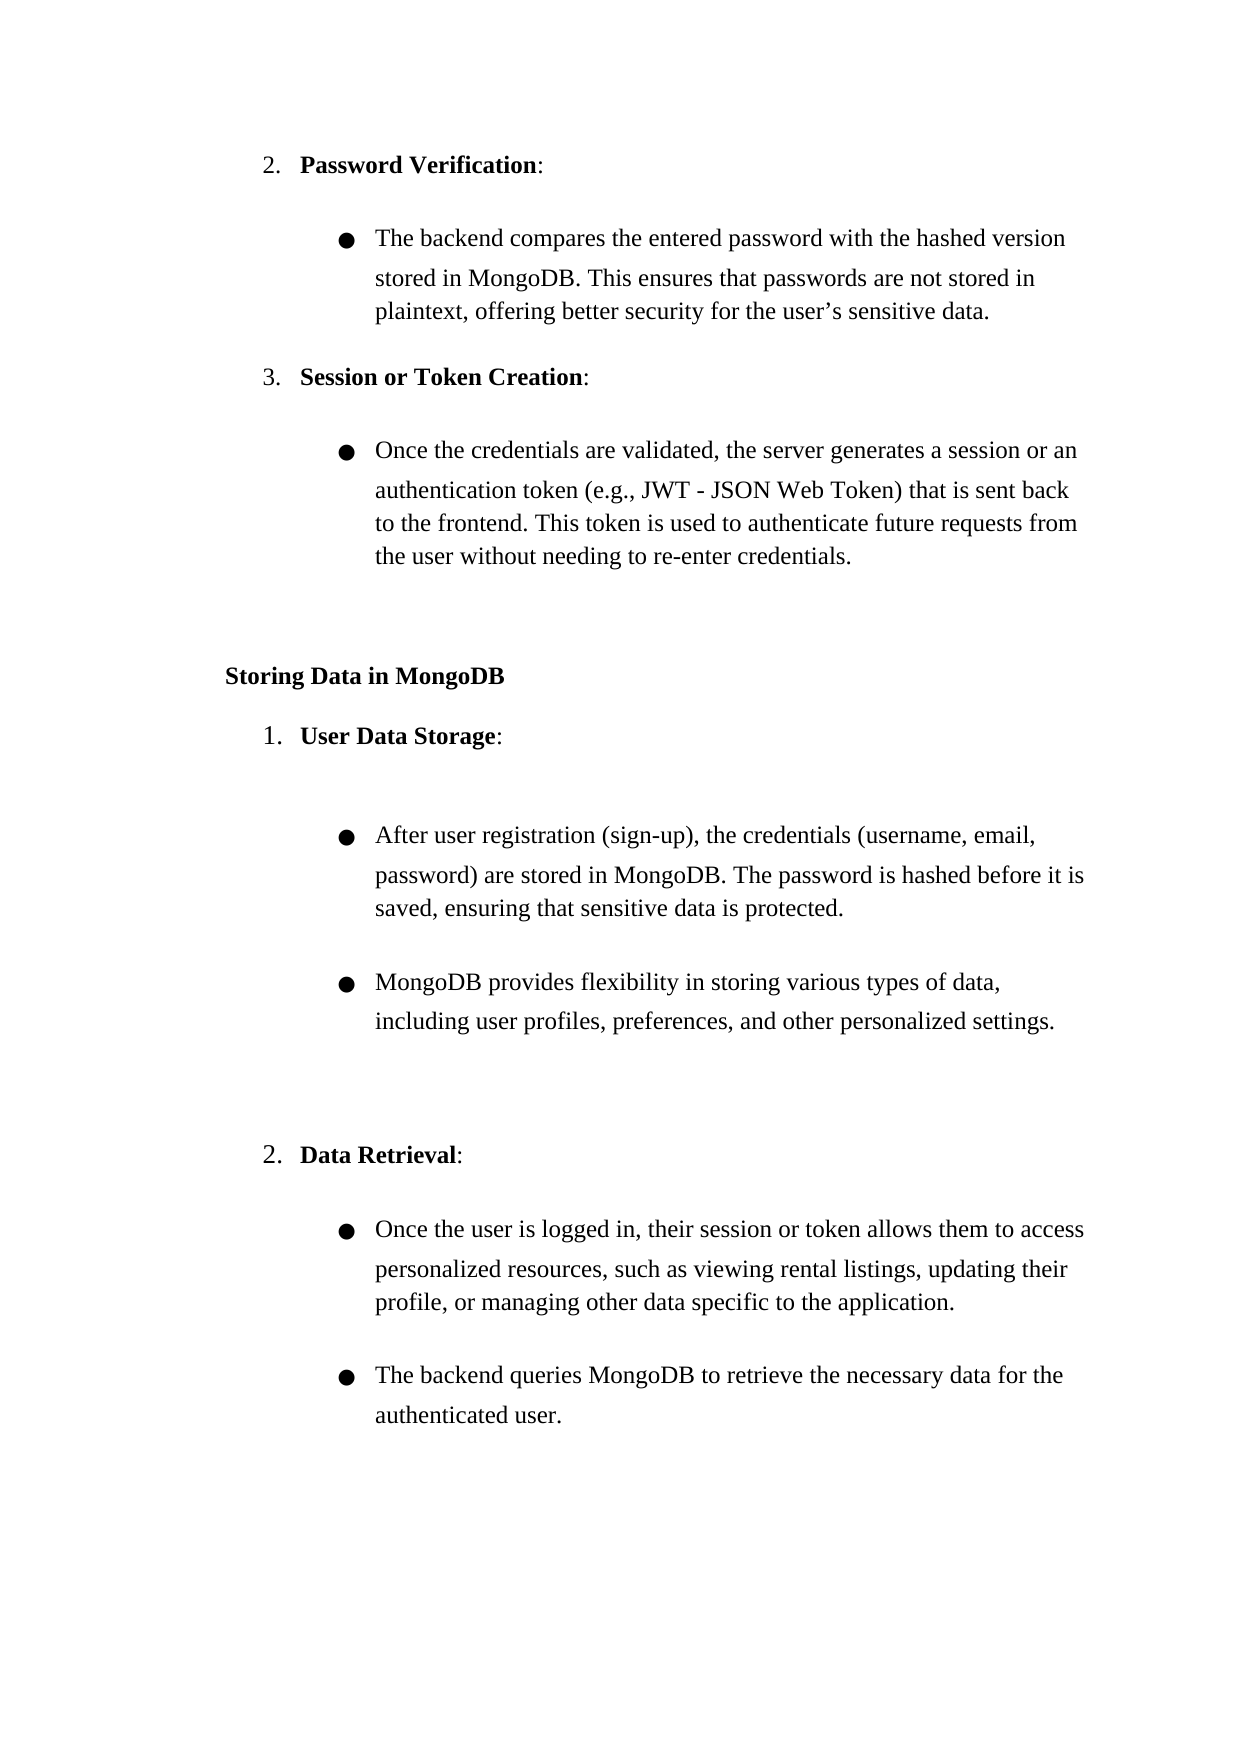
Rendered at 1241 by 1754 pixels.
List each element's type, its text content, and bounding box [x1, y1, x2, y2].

list Once the user is logged in, their session or token allows them to access personalized resources, such as viewing rental listings, updating their profile, or managing other data specific to the application. [337, 1207, 1090, 1316]
list The backend compares the entered password with the hashed version stored in MongoDB. This ensures that passwords are not stored in plaintext, offering better security for the user’s sensitive data. [337, 216, 1090, 325]
list MongoDB provides flexibility in storing various types of data, including user profiles, preferences, and other personalized settings. [337, 959, 1090, 1035]
list Once the credentials are validated, the server generates a session or an authentication token (e.g., JWT - JSON Web Token) that is sent back to the frontend. This token is used to authenticate future requests from the user without needing to re-enter credentials. [337, 428, 1090, 570]
subtitle Storing Data in MongoDB [225, 661, 1090, 690]
list User Data Storage: [262, 719, 1090, 751]
list After user registration (sign-up), the credentials (username, email, password) are stored in MongoDB. The password is hashed before it is saved, ensuring that sensitive data is protected. [337, 813, 1090, 922]
list The backend queries MongoDB to retrieve the necessary data for the authenticated user. [337, 1353, 1090, 1429]
list Password Verification: [262, 150, 1090, 179]
list Data Retrieval: [262, 1138, 1090, 1169]
list Session or Token Creation: [262, 362, 1090, 391]
